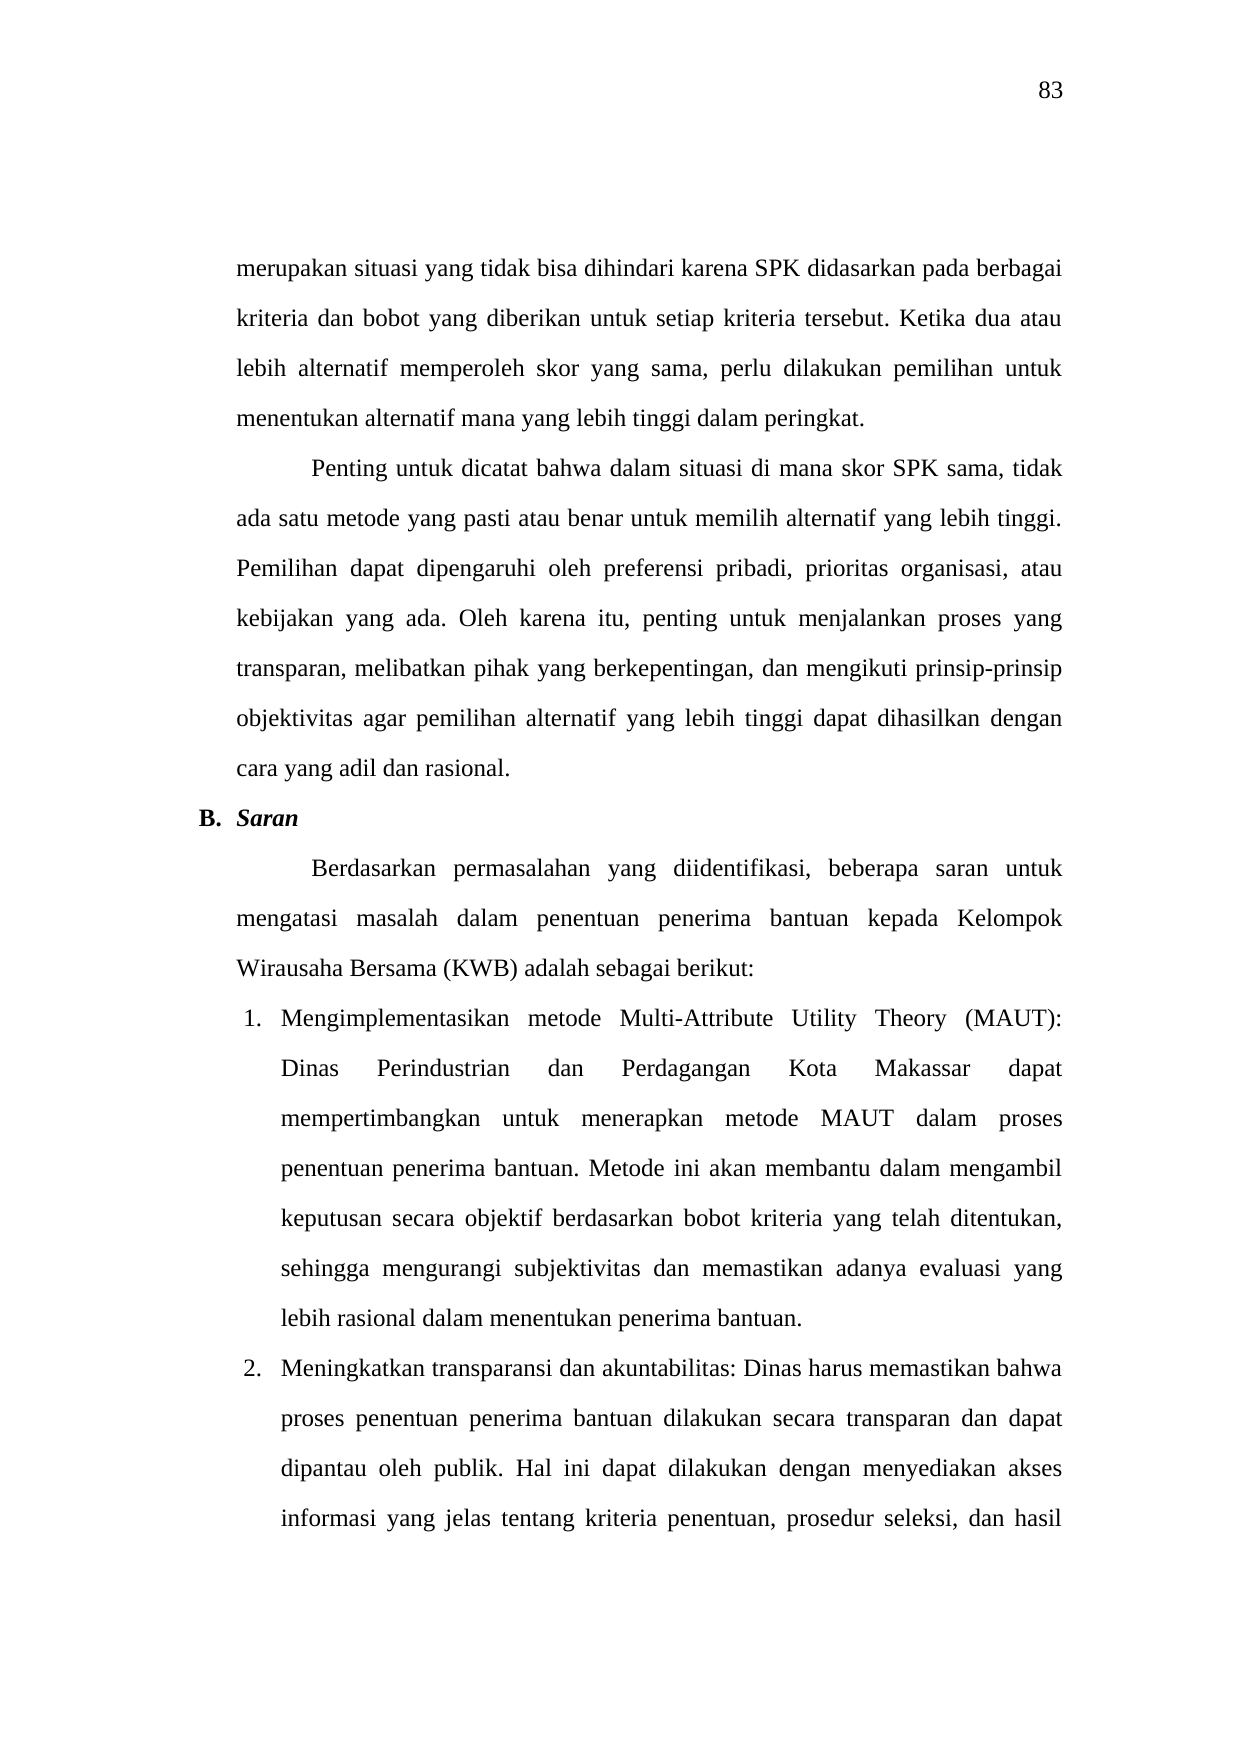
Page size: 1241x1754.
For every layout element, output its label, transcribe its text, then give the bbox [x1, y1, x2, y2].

list Saran [199, 786, 1063, 836]
text Berdasarkan permasalahan yang diidentifikasi, beberapa saran untuk mengatasi masalah dalam penentuan penerima bantuan kepada Kelompok Wirausaha Bersama (KWB) adalah sebagai berikut: [236, 836, 1063, 986]
text Penting untuk dicatat bahwa dalam situasi di mana skor SPK sama, tidak ada satu metode yang pasti atau benar untuk memilih alternatif yang lebih tinggi. Pemilihan dapat dipengaruhi oleh preferensi pribadi, prioritas organisasi, atau kebijakan yang ada. Oleh karena itu, penting untuk menjalankan proses yang transparan, melibatkan pihak yang berkepentingan, dan mengikuti prinsip-prinsip objektivitas agar pemilihan alternatif yang lebih tinggi dapat dihasilkan dengan cara yang adil dan rasional. [236, 436, 1063, 786]
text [236, 236, 1063, 436]
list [243, 1336, 1063, 1536]
list Mengimplementasikan metode Multi-Attribute Utility Theory (MAUT): Dinas Perindustrian dan Perdagangan Kota Makassar dapat mempertimbangkan untuk menerapkan metode MAUT dalam proses penentuan penerima bantuan. Metode ini akan membantu dalam mengambil keputusan secara objektif berdasarkan bobot kriteria yang telah ditentukan, sehingga mengurangi subjektivitas dan memastikan adanya evaluasi yang lebih rasional dalam menentukan penerima bantuan. [243, 986, 1063, 1336]
